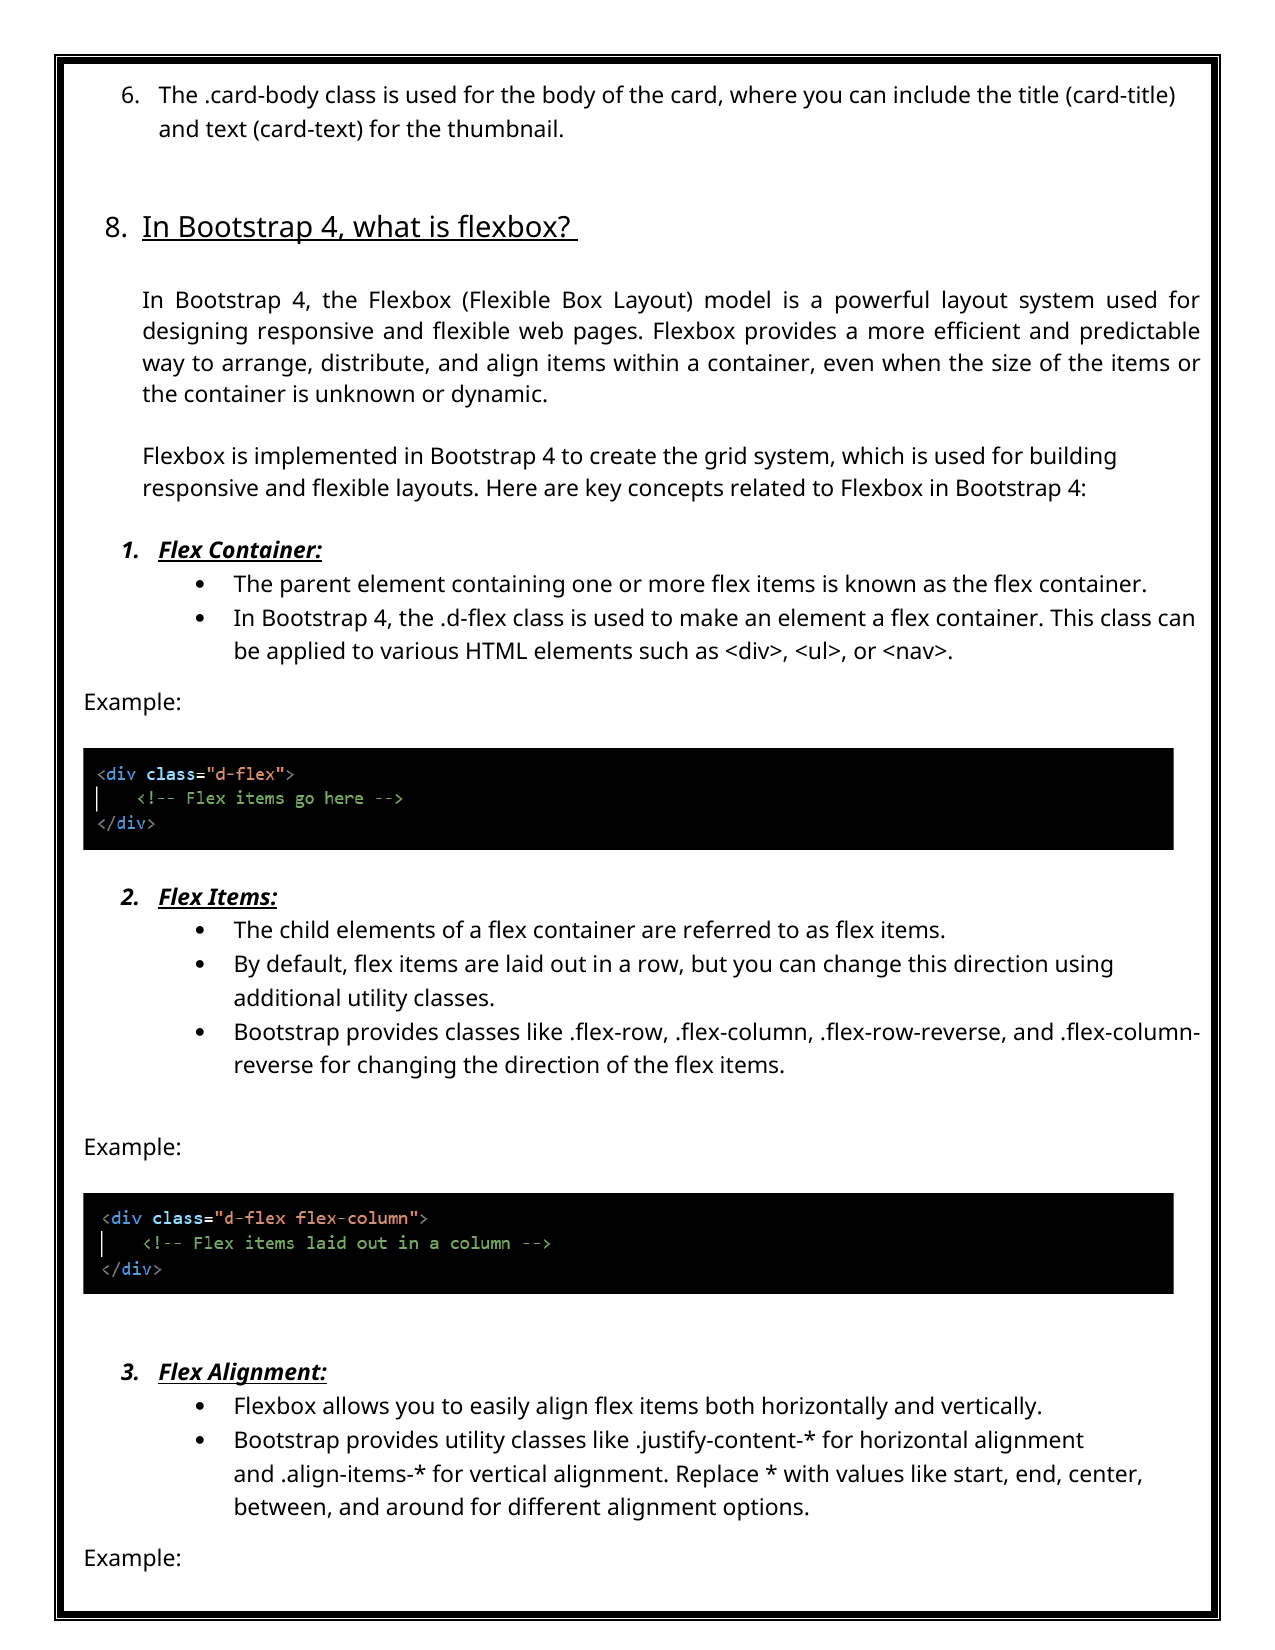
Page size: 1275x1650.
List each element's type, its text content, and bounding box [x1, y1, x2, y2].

picture [83, 748, 1174, 850]
list Bootstrap provides utility classes like .justify-content-* for horizontal alignment and .align-items-* for vertical alignment. Replace * with values like start, end, center, between, and around for different alignment options. [196, 1424, 1202, 1522]
text Example: [83, 686, 1202, 717]
list The child elements of a flex container are referred to as flex items. [196, 914, 1202, 946]
picture [83, 1193, 1174, 1294]
list The .card-body class is used for the body of the card, where you can include the title (card-title) and text (card-text) for the thumbnail. [121, 79, 1202, 144]
list By default, flex items are laid out in a row, but you can change this direction using additional utility classes. [196, 948, 1202, 1013]
list Flex Items: [121, 881, 1202, 912]
list Flex Container: [121, 534, 1202, 565]
text Example: [83, 1131, 1202, 1162]
list The parent element containing one or more flex items is known as the flex container. [196, 568, 1202, 599]
list Flexbox allows you to easily align flex items both horizontally and vertically. [196, 1390, 1202, 1421]
text In Bootstrap 4, the Flexbox (Flexible Box Layout) model is a powerful layout system used for designing responsive and flexible web pages. Flexbox provides a more efficient and predictable way to arrange, distribute, and align items within a container, even when the size of the items or the container is unknown or dynamic. [142, 284, 1202, 409]
list In Bootstrap 4, what is flexbox? [104, 206, 1202, 246]
text Example: [83, 1542, 1202, 1573]
list Bootstrap provides classes like .flex-row, .flex-column, .flex-row-reverse, and .flex-column-reverse for changing the direction of the flex items. [196, 1016, 1202, 1081]
text Flexbox is implemented in Bootstrap 4 to create the grid system, which is used for building responsive and flexible layouts. Here are key concepts related to Flexbox in Bootstrap 4: [142, 440, 1202, 503]
list In Bootstrap 4, the .d-flex class is used to make an element a flex container. This class can be applied to various HTML elements such as <div>, <ul>, or <nav>. [196, 601, 1202, 666]
list Flex Alignment: [121, 1356, 1202, 1387]
